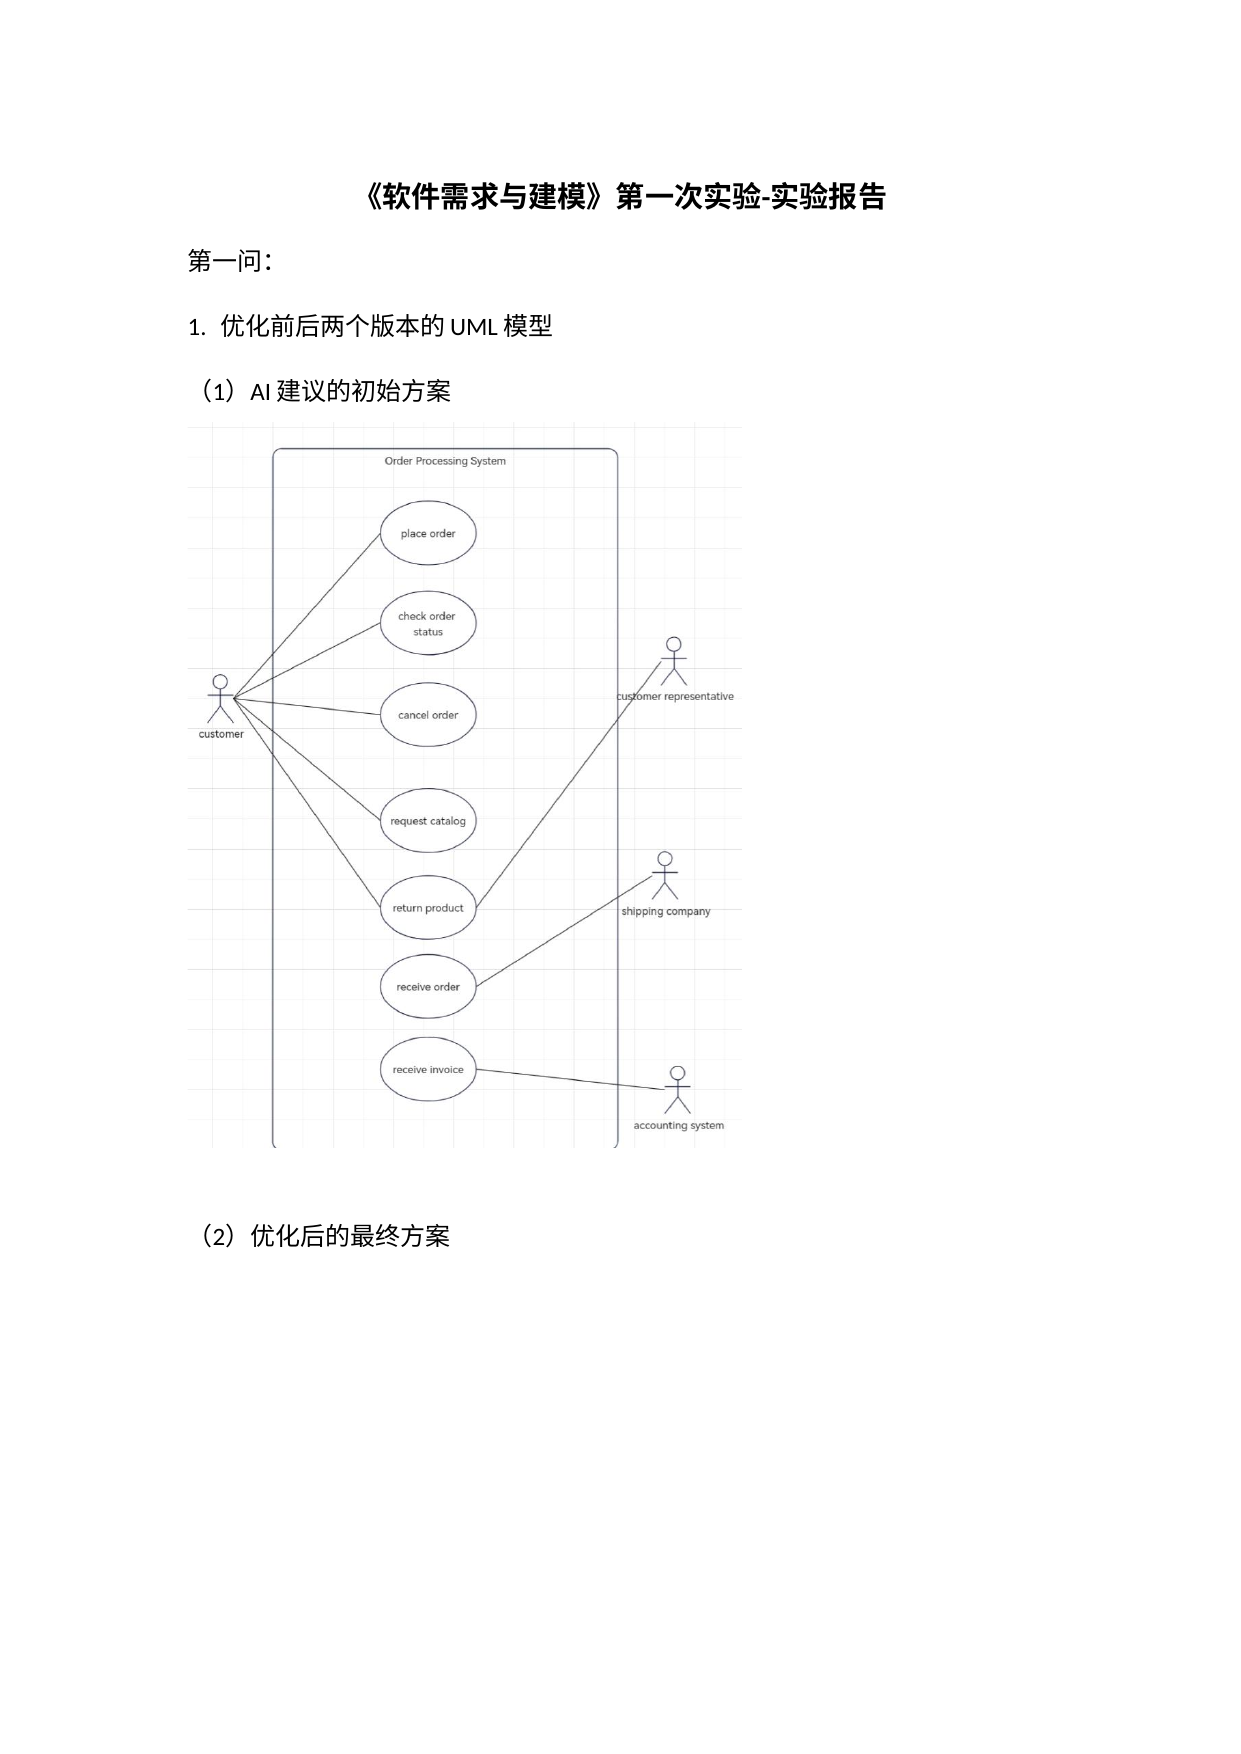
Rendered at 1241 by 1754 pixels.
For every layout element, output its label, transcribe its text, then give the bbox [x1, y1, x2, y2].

picture [187, 422, 742, 1148]
text 《软件需求与建模》第一次实验-实验报告 [187, 162, 1053, 227]
list 优化前后两个版本的UML模型 [187, 292, 1053, 357]
list AI建议的初始方案 [187, 357, 1053, 422]
list 优化后的最终方案 [187, 1202, 1053, 1267]
text 第一问： [187, 227, 1053, 292]
